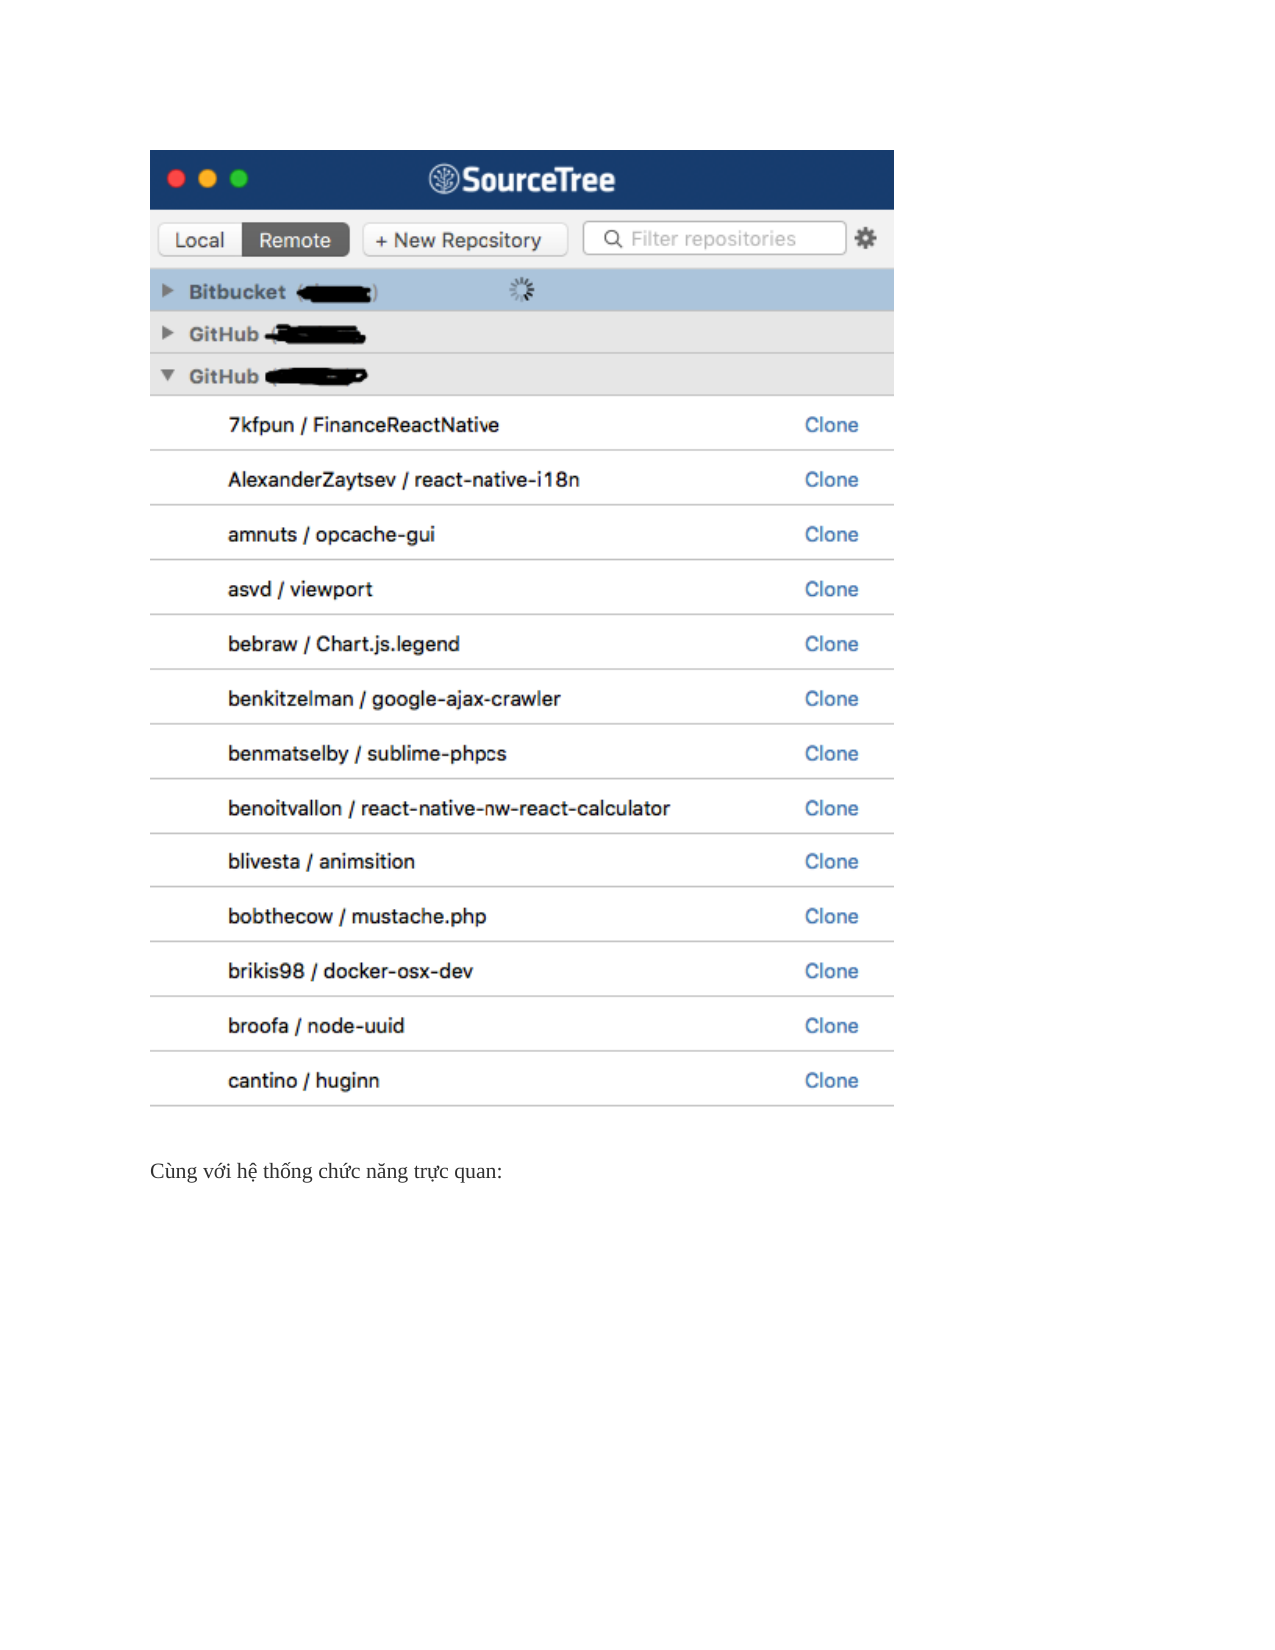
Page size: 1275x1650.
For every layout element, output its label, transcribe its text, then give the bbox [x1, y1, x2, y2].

picture [150, 150, 894, 1113]
text Cùng với hệ thống chức năng trực quan: [150, 1139, 1125, 1183]
